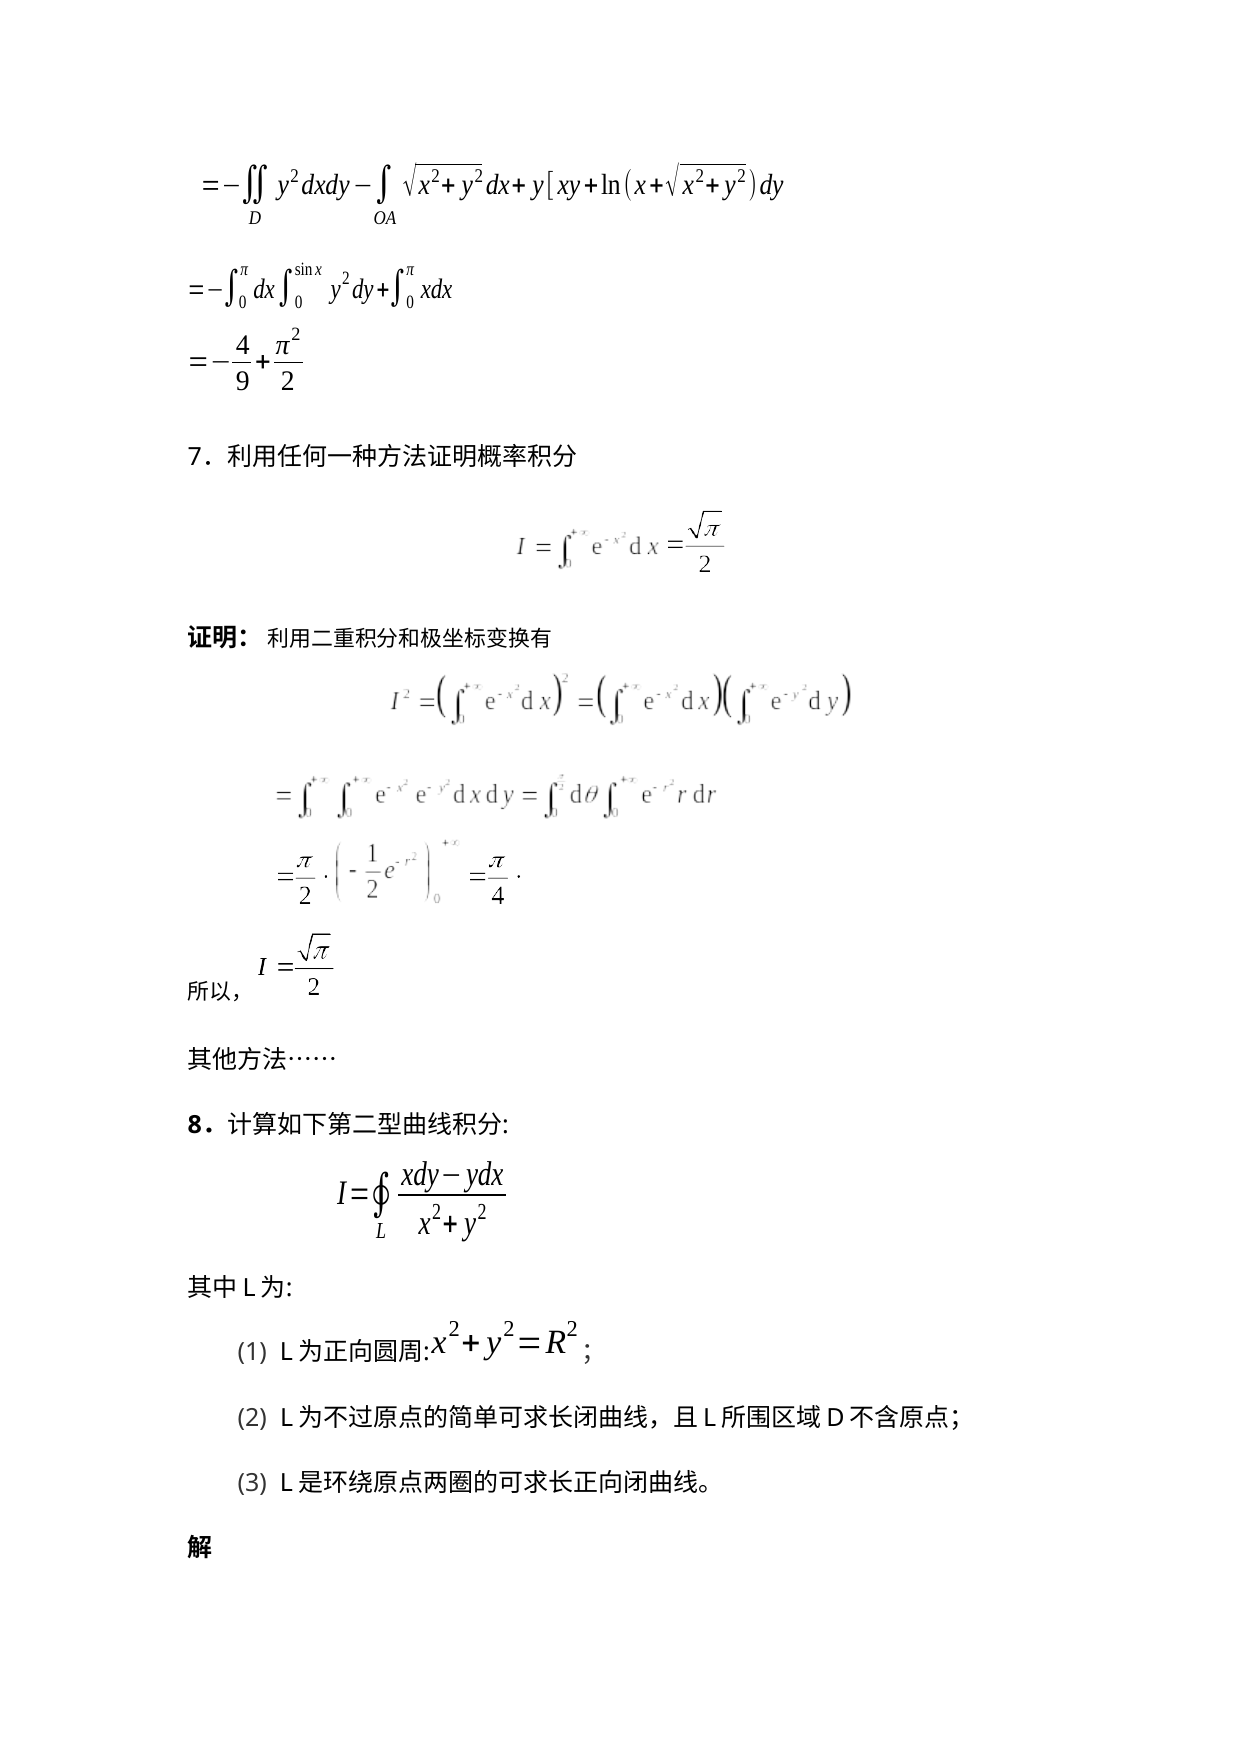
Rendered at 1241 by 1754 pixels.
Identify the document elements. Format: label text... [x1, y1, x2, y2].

text 其中L为: [187, 1253, 1053, 1318]
text 8．计算如下第二型曲线积分: [187, 1090, 1053, 1155]
text 解 [187, 1513, 1053, 1578]
text (1) L为正向圆周:； [187, 1318, 1053, 1383]
text 所以， [187, 928, 1053, 1025]
text 证明： 利用二重积分和极坐标变换有 [187, 603, 1053, 668]
text (2) L为不过原点的简单可求长闭曲线，且L所围区域D不含原点； [187, 1383, 1053, 1448]
text 7．利用任何一种方法证明概率积分 [187, 422, 1053, 487]
text 其他方法…… [187, 1025, 1053, 1090]
text (3) L是环绕原点两圈的可求长正向闭曲线。 [187, 1448, 1053, 1513]
